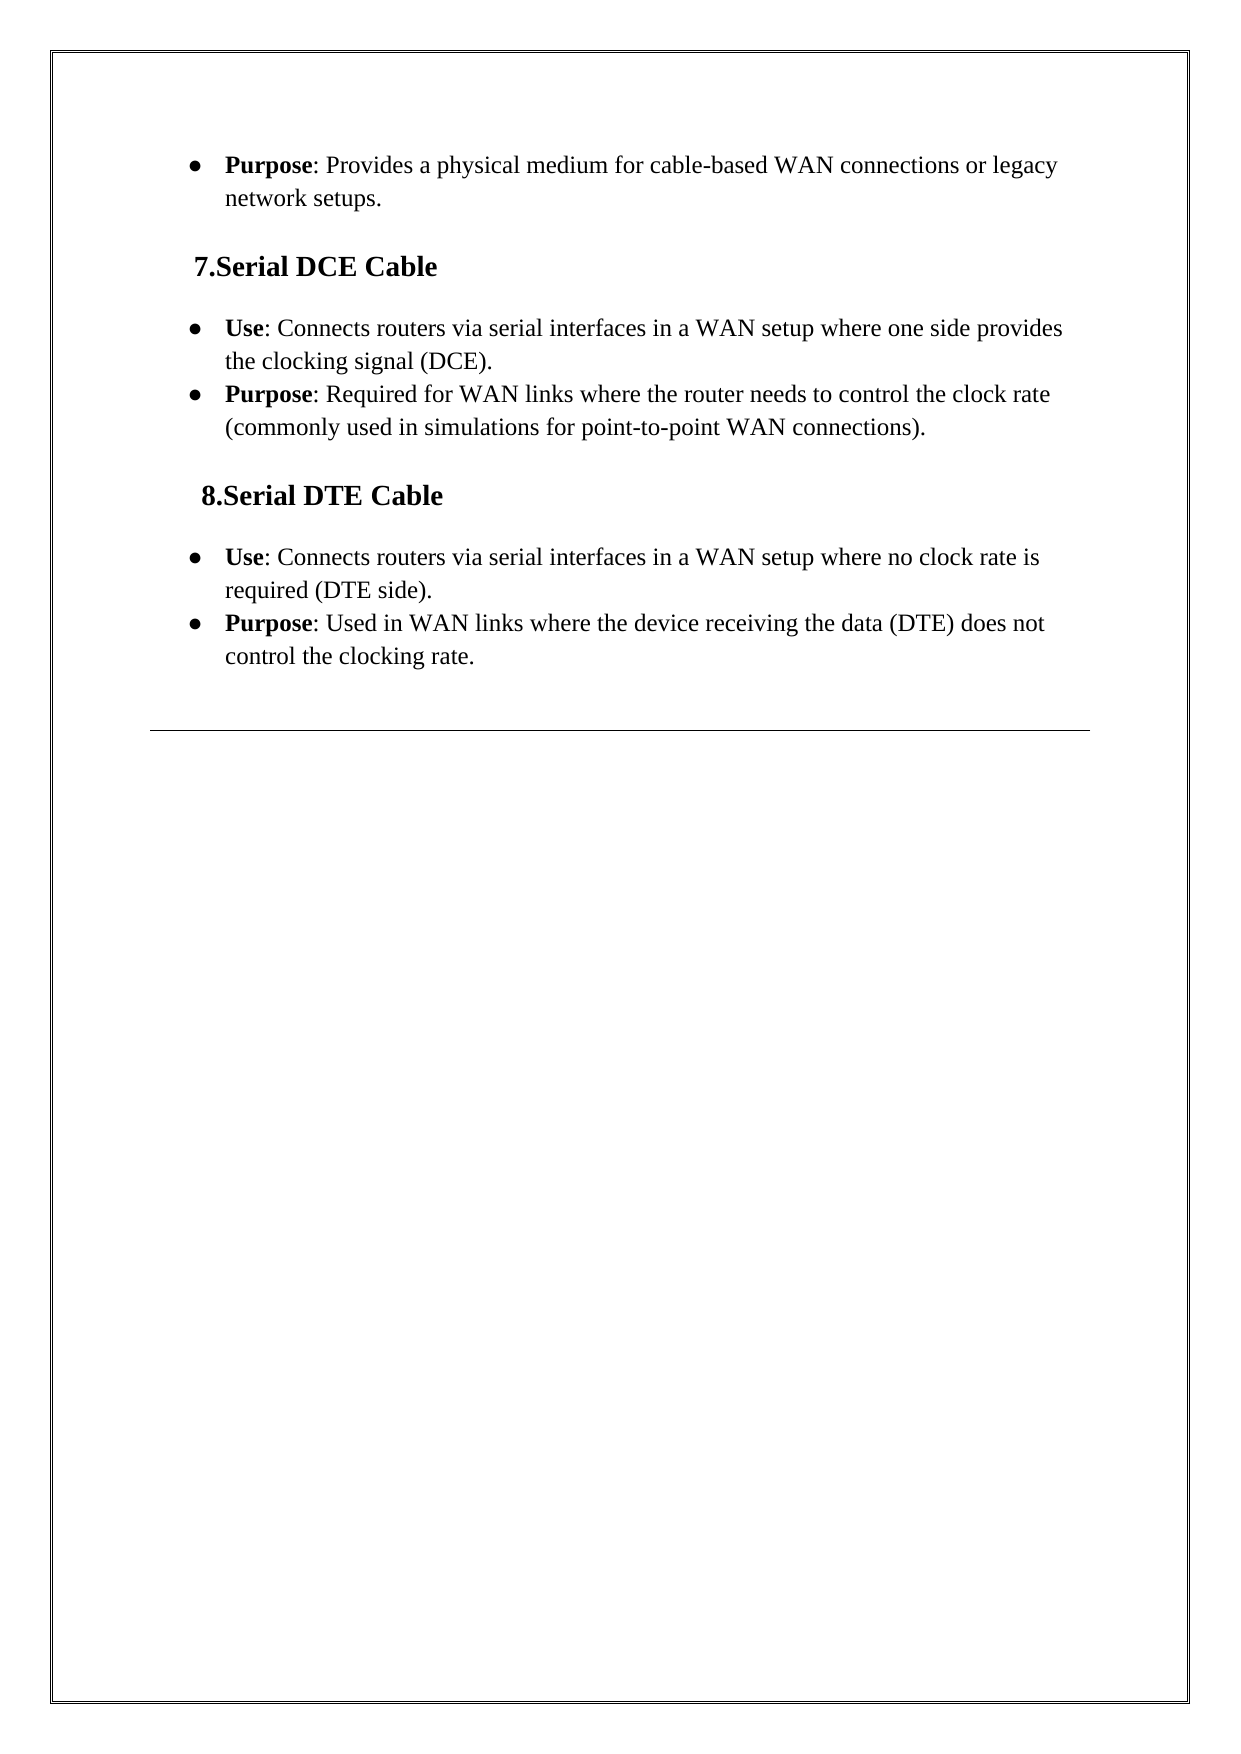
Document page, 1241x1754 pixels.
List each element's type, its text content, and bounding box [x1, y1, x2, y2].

list Use: Connects routers via serial interfaces in a WAN setup where one side provides the clocking signal (DCE). [187, 313, 1090, 375]
subtitle 7.Serial DCE Cable [150, 249, 1090, 283]
list Purpose: Required for WAN links where the router needs to control the clock rate (commonly used in simulations for point-to-point WAN connections). [187, 379, 1090, 441]
list Purpose: Used in WAN links where the device receiving the data (DTE) does not control the clocking rate. [187, 608, 1090, 670]
list Purpose: Provides a physical medium for cable-based WAN connections or legacy network setups. [187, 150, 1090, 212]
list Use: Connects routers via serial interfaces in a WAN setup where no clock rate is required (DTE side). [187, 542, 1090, 604]
subtitle 8.Serial DTE Cable [150, 478, 1090, 512]
